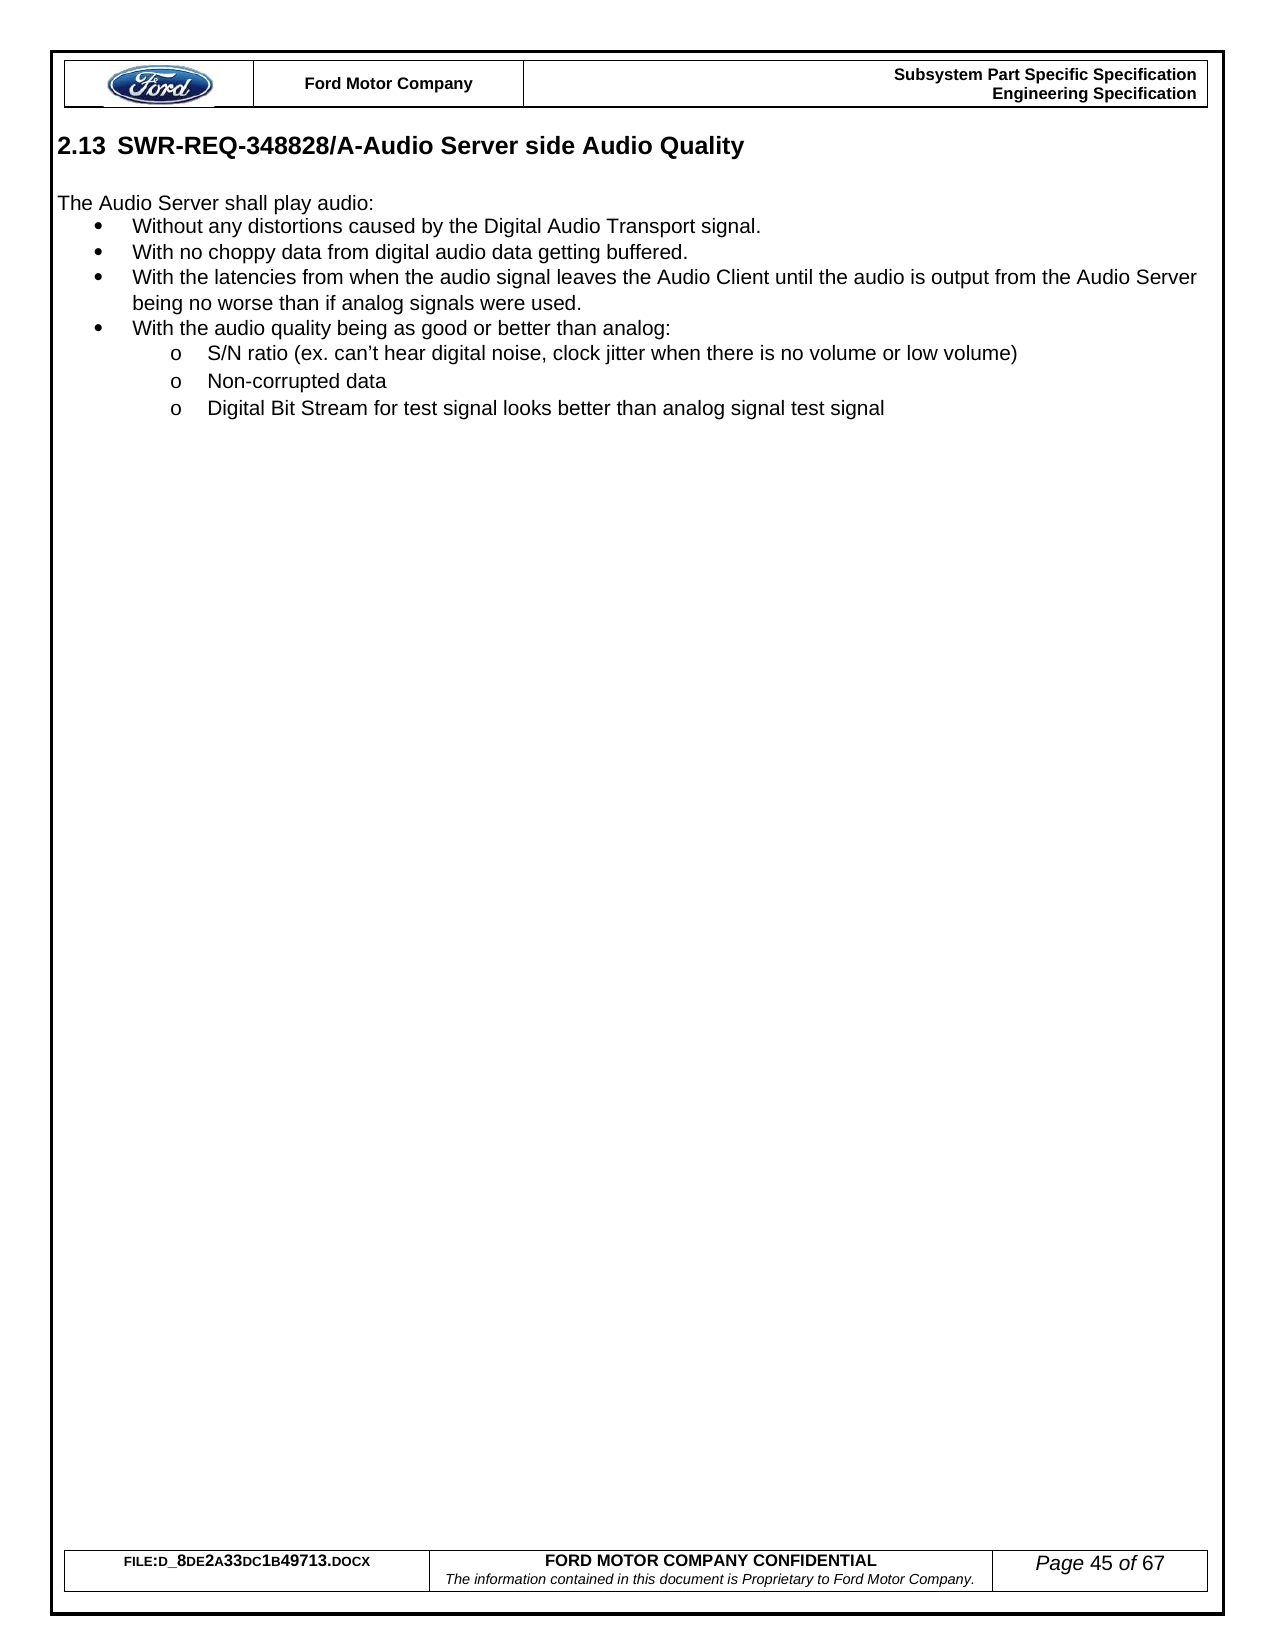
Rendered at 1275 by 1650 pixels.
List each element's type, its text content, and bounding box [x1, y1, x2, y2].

subtitle SWR-REQ-348828/A-Audio Server side Audio Quality [57, 131, 1215, 160]
list With the latencies from when the audio signal leaves the Audio Client until the audio is output from the Audio Server being no worse than if analog signals were used. [94, 265, 1215, 314]
list With the audio quality being as good or better than analog: [94, 316, 1215, 340]
list S/N ratio (ex. can’t hear digital noise, clock jitter when there is no volume or low volume) [169, 341, 1215, 367]
picture [103, 61, 215, 107]
list With no choppy data from digital audio data getting buffered. [94, 240, 1215, 264]
text The Audio Server shall play audio: [57, 190, 1215, 214]
list Digital Bit Stream for test signal looks better than analog signal test signal [169, 396, 1215, 422]
list Non-corrupted data [169, 368, 1215, 394]
list Without any distortions caused by the Digital Audio Transport signal. [94, 214, 1215, 238]
